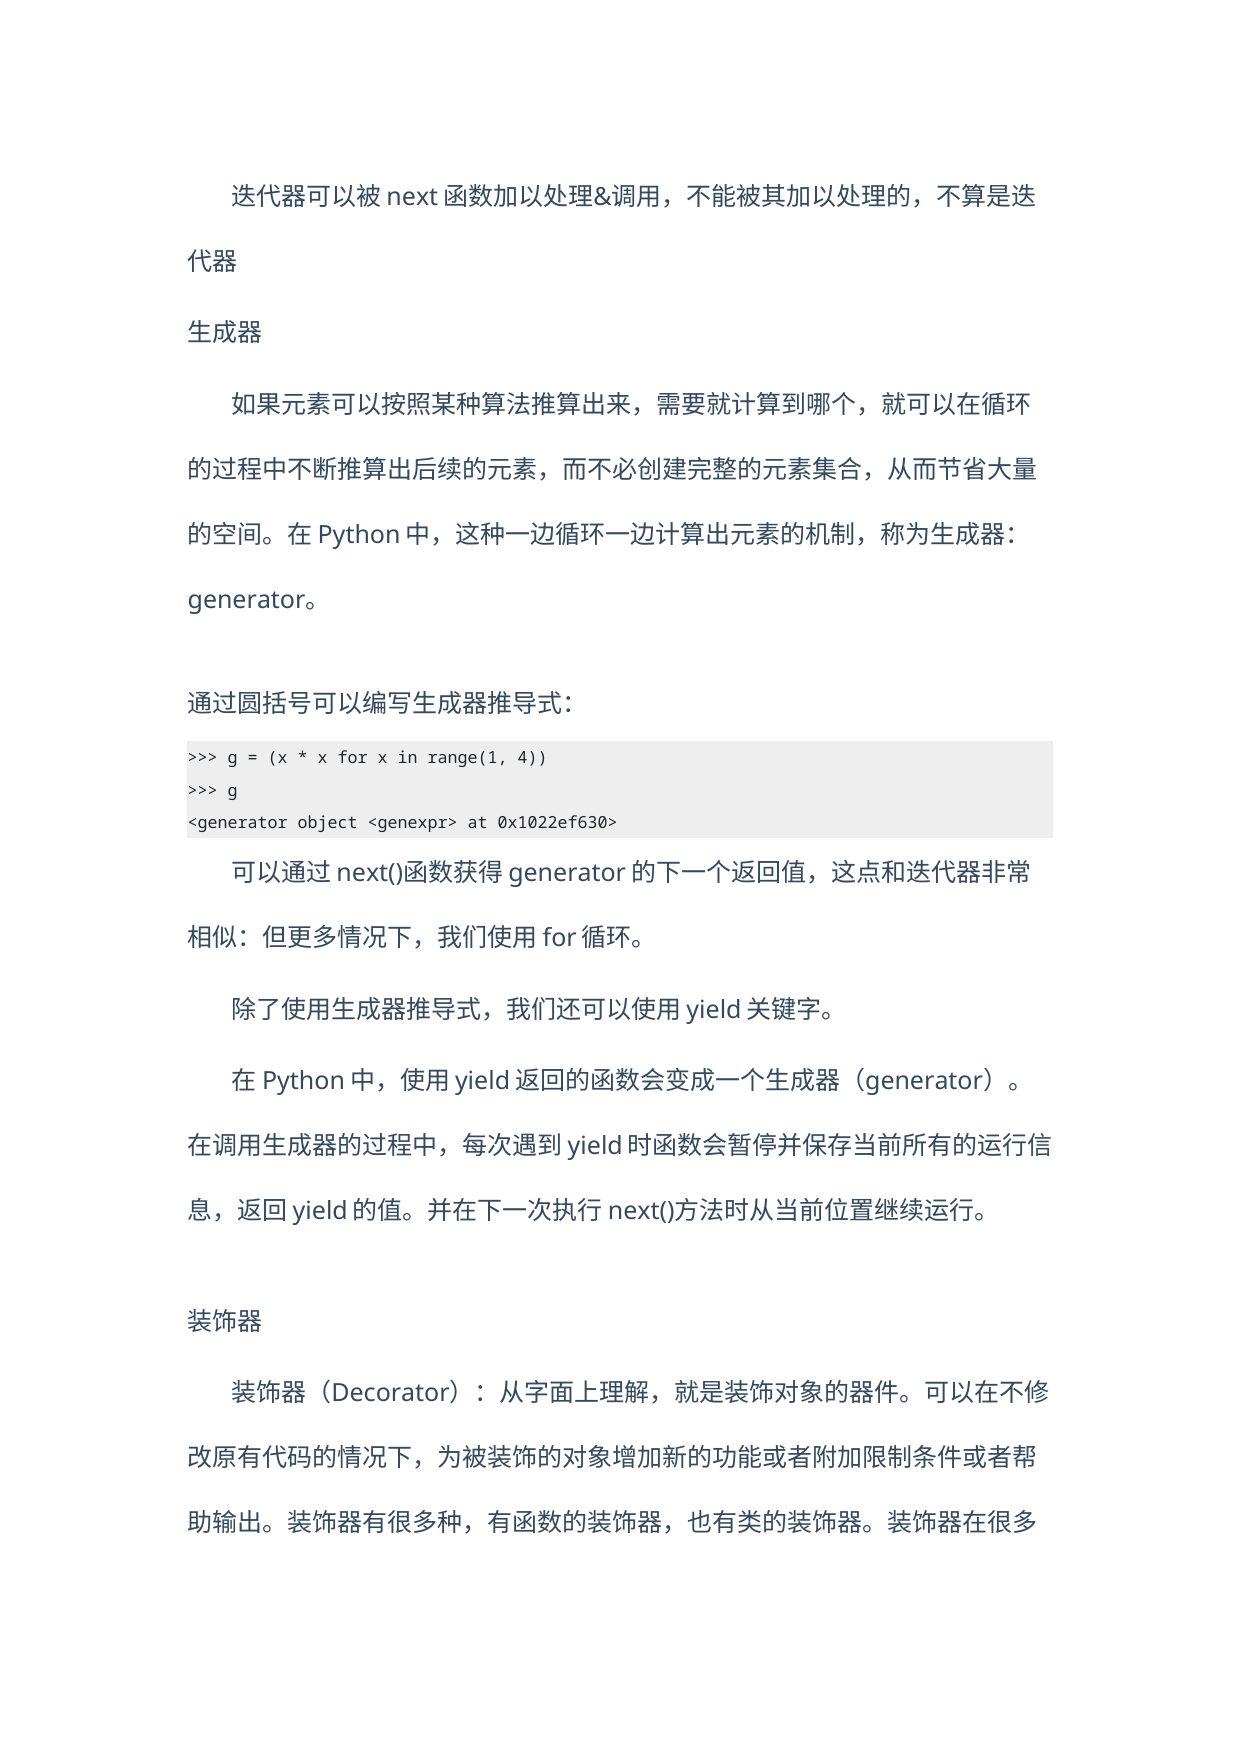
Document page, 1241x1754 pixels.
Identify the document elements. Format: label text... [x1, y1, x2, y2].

text >>> g [187, 773, 1053, 806]
subtitle 在 Python中，使用yield返回的函数会变成一个生成器（generator）。 在调用生成器的过程中，每次遇到yield时函数会暂停并保存当前所有的运行信息，返回yield的值。并在下一次执行next()方法时从当前位置继续运行。 [187, 1046, 1053, 1241]
subtitle 通过圆括号可以编写生成器推导式： [187, 669, 1053, 734]
subtitle 可以通过next()函数获得generator的下一个返回值，这点和迭代器非常相似：但更多情况下，我们使用for循环。 [187, 838, 1053, 968]
subtitle 如果元素可以按照某种算法推算出来，需要就计算到哪个，就可以在循环的过程中不断推算出后续的元素，而不必创建完整的元素集合，从而节省大量的空间。在Python中，这种一边循环一边计算出元素的机制，称为生成器：generator。 [187, 370, 1053, 630]
text >>> g = (x * x for x in range(1, 4)) [187, 741, 1053, 773]
subtitle 迭代器可以被next函数加以处理&调用，不能被其加以处理的，不算是迭代器 [187, 162, 1053, 292]
subtitle 生成器 [187, 298, 1053, 363]
subtitle 除了使用生成器推导式，我们还可以使用yield关键字。 [187, 975, 1053, 1040]
subtitle 装饰器 [187, 1287, 1053, 1352]
text <generator object <genexpr> at 0x1022ef630> [187, 806, 1053, 838]
